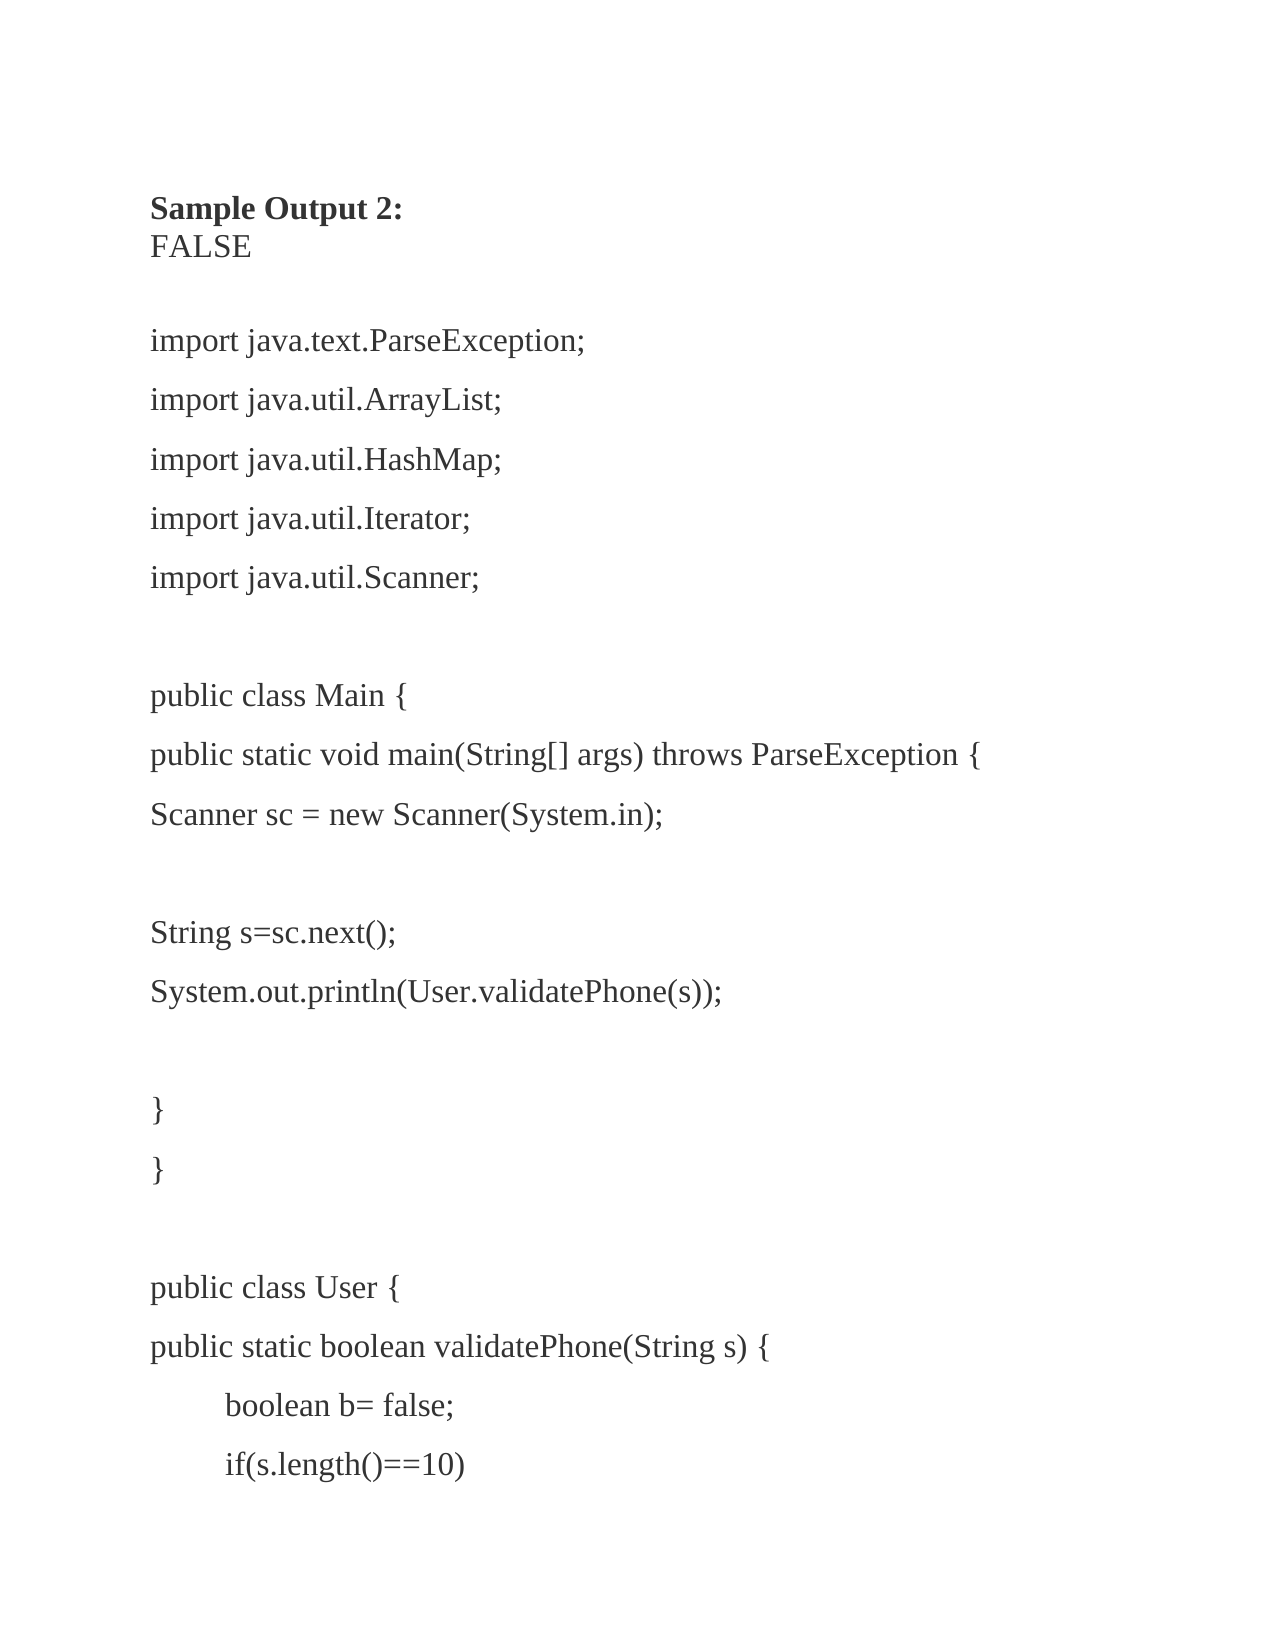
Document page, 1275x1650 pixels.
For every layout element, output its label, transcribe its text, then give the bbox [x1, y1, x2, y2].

text import java.util.Iterator; [150, 498, 1125, 536]
text import java.util.HashMap; [150, 439, 1125, 477]
text public class User { [150, 1267, 1125, 1306]
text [150, 150, 1125, 300]
text } [150, 1090, 1125, 1128]
text public static boolean validatePhone(String s) { [150, 1326, 1125, 1365]
text public static void main(String[] args) throws ParseException { [150, 735, 1125, 773]
text import java.util.Scanner; [150, 557, 1125, 596]
text System.out.println(User.validatePhone(s)); [150, 971, 1125, 1010]
text } [150, 1149, 1125, 1187]
text if(s.length()==10) [150, 1445, 1125, 1483]
text public class Main { [150, 676, 1125, 714]
text String s=sc.next(); [150, 912, 1125, 951]
text Scanner sc = new Scanner(System.in); [150, 794, 1125, 832]
text boolean b= false; [150, 1386, 1125, 1424]
text import java.util.ArrayList; [150, 380, 1125, 418]
text import java.text.ParseException; [150, 321, 1125, 359]
